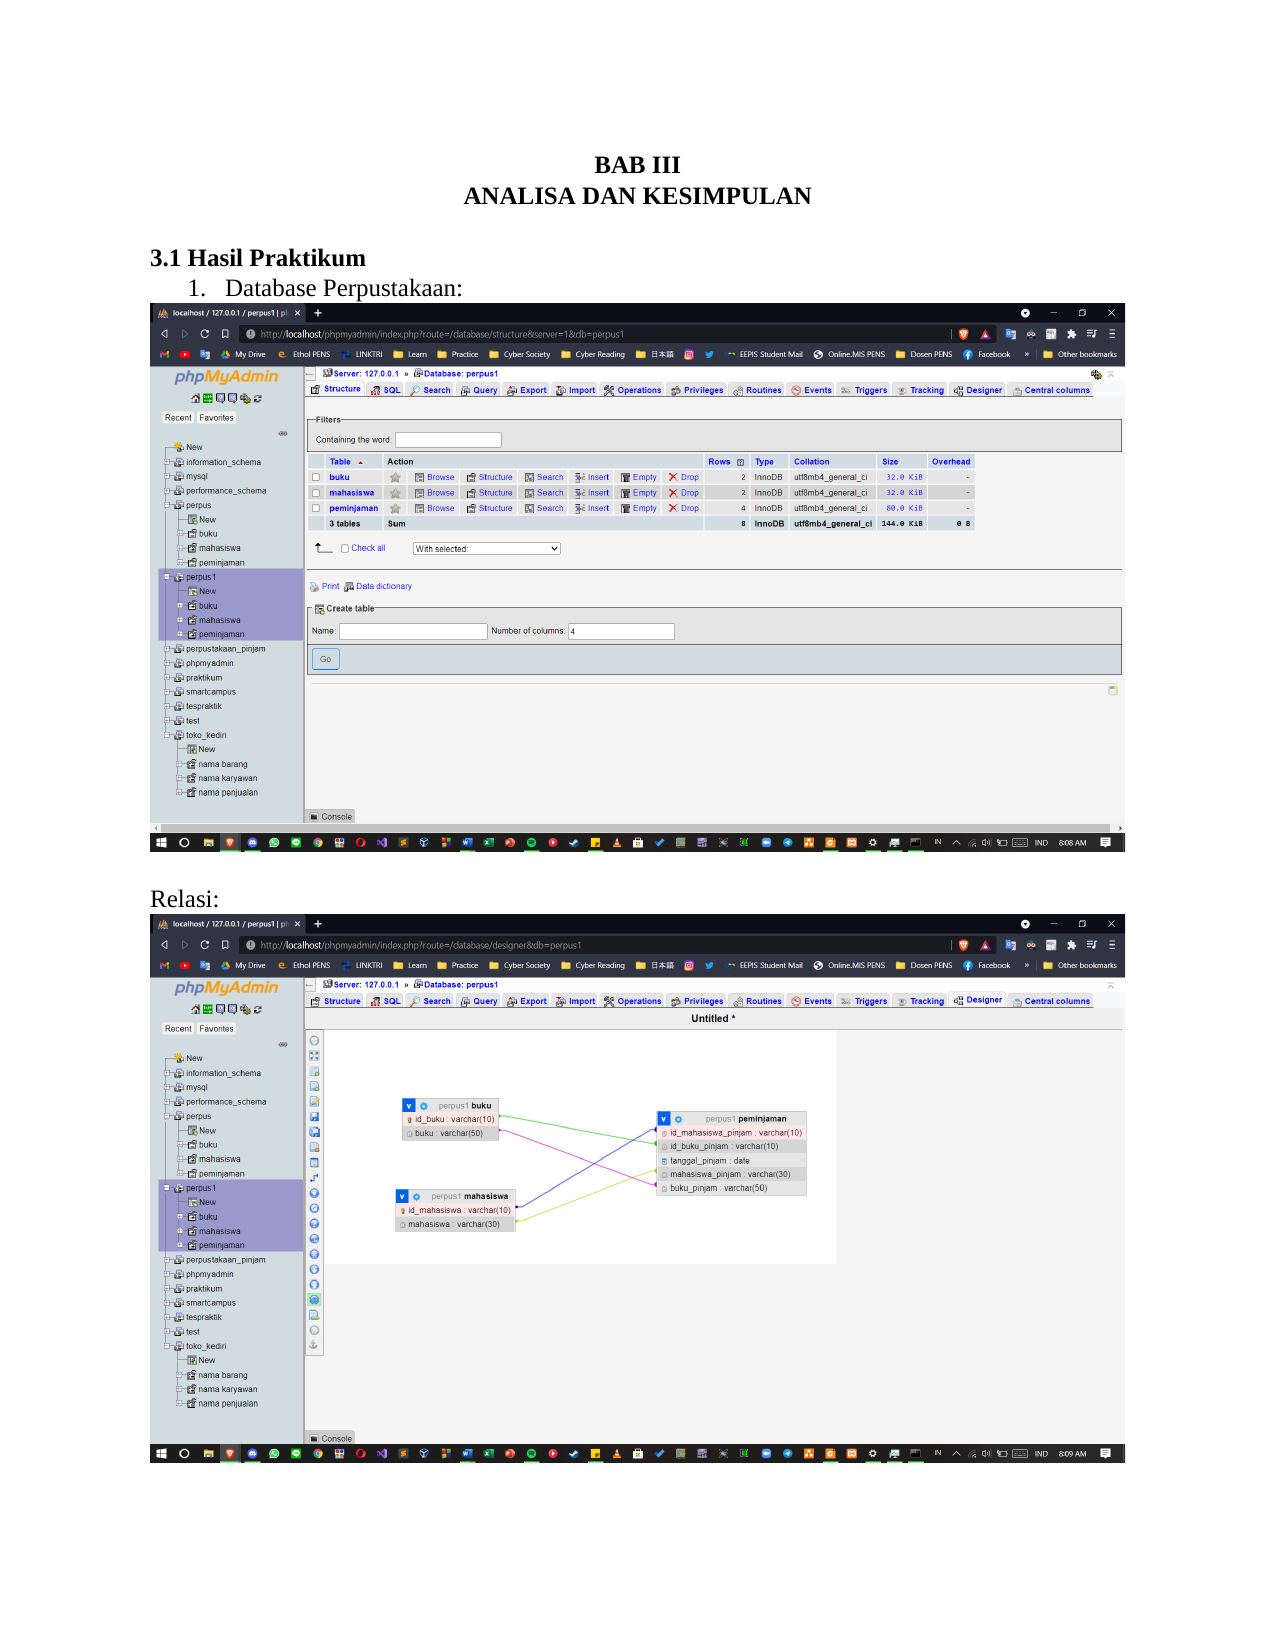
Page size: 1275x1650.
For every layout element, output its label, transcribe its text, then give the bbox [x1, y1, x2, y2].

text ANALISA DAN KESIMPULAN [150, 181, 1125, 210]
list Database Perpustakaan: [187, 273, 1125, 302]
picture [150, 914, 1125, 1463]
text BAB III [150, 150, 1125, 179]
list Hasil Praktikum [150, 243, 1125, 272]
text Relasi: [150, 884, 1125, 913]
picture [150, 303, 1125, 852]
